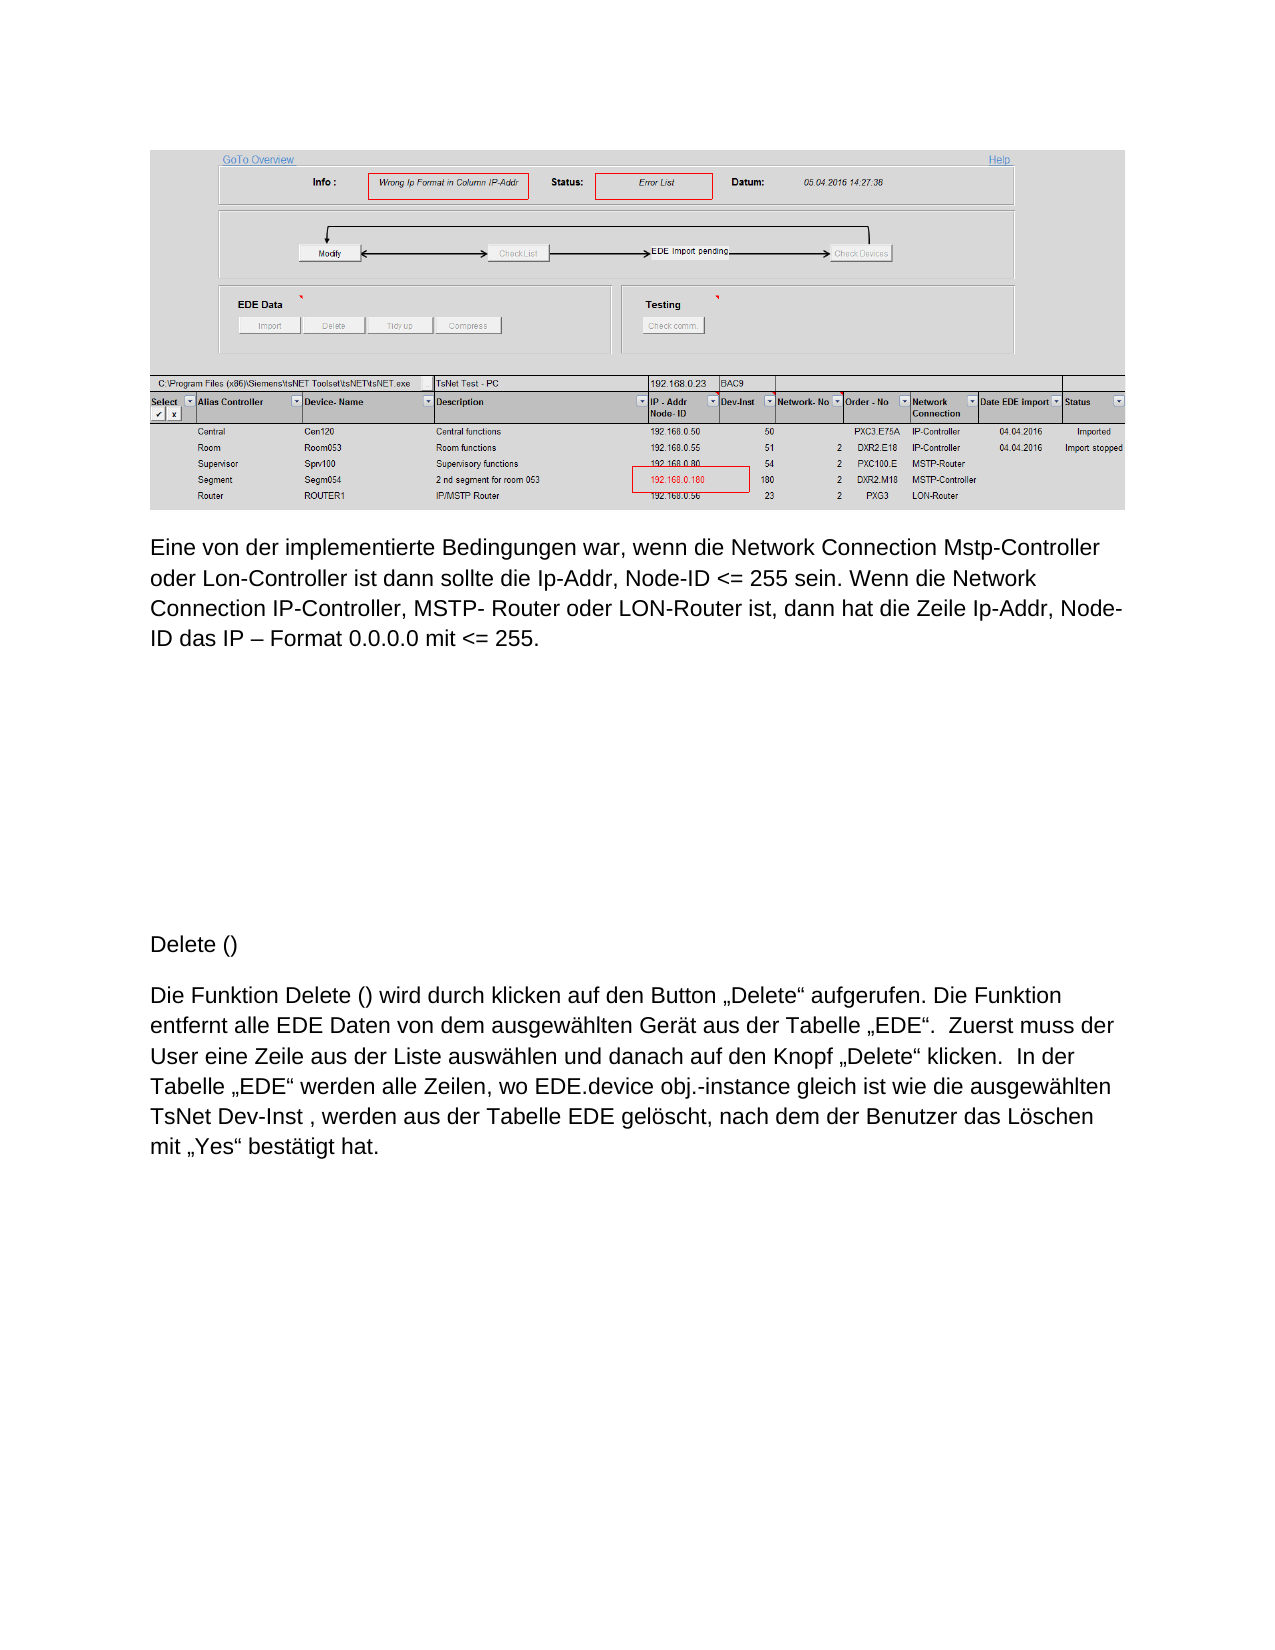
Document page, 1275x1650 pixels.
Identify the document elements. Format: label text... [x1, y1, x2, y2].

text Eine von der implementierte Bedingungen war, wenn die Network Connection Mstp-Controller oder Lon-Controller ist dann sollte die Ip-Addr, Node-ID <= 255 sein. Wenn die Network Connection IP-Controller, MSTP- Router oder LON-Router ist, dann hat die Zeile Ip-Addr, Node-ID das IP – Format 0.0.0.0 mit <= 255. [150, 534, 1125, 651]
picture [150, 150, 1125, 510]
text Delete () [150, 931, 1125, 958]
text Die Funktion Delete () wird durch klicken auf den Button „Delete“ aufgerufen. Die Funktion entfernt alle EDE Daten von dem ausgewählten Gerät aus der Tabelle „EDE“. Zuerst muss der User eine Zeile aus der Liste auswählen und danach auf den Knopf „Delete“ klicken. In der Tabelle „EDE“ werden alle Zeilen, wo EDE.device obj.-instance gleich ist wie die ausgewählten TsNet Dev-Inst , werden aus der Tabelle EDE gelöscht, nach dem der Benutzer das Löschen mit „Yes“ bestätigt hat. [150, 982, 1125, 1160]
